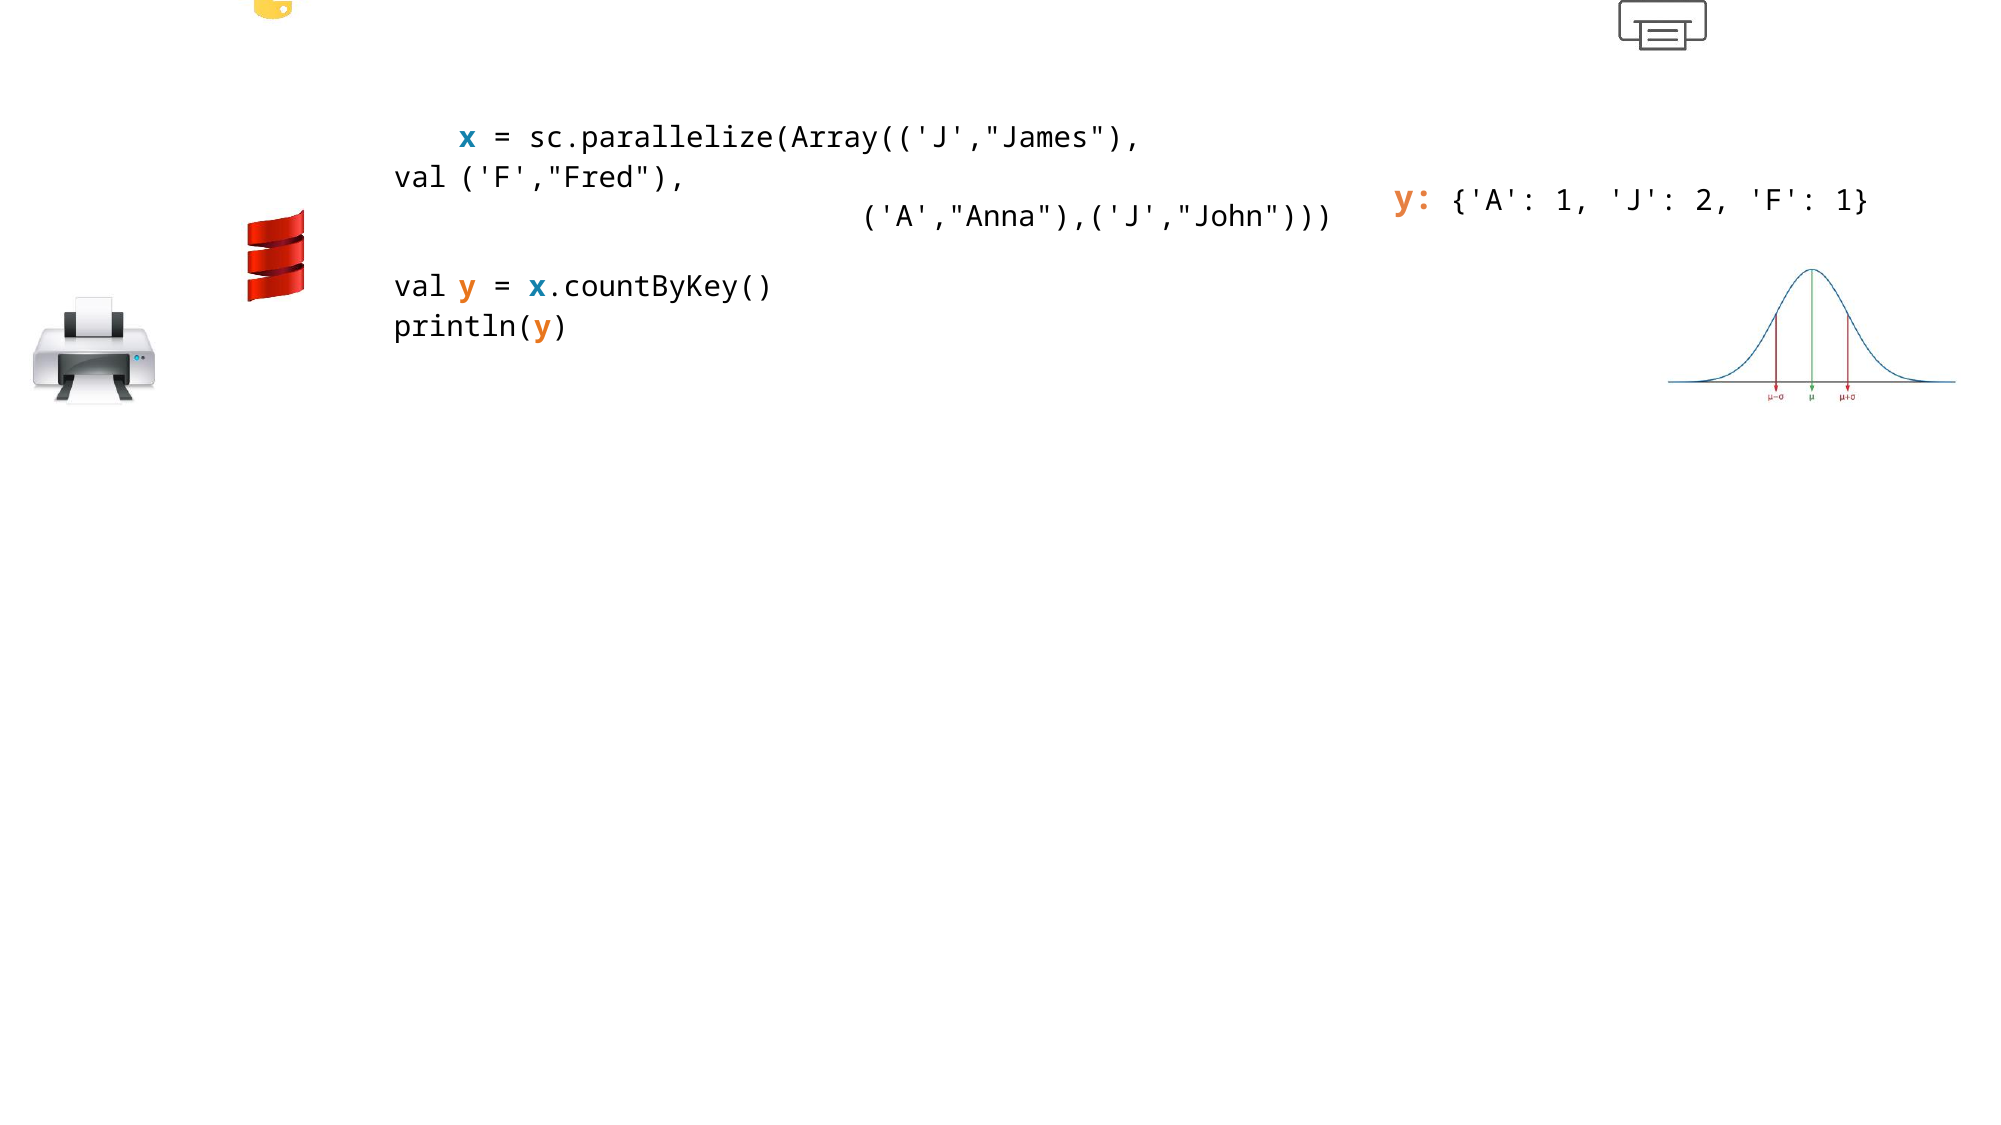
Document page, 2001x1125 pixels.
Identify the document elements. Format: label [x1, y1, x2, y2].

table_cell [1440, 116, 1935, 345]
picture [29, 293, 157, 407]
picture [1618, 0, 1707, 62]
picture [226, 0, 319, 26]
picture [1661, 263, 1962, 407]
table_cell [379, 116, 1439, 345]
picture [241, 208, 305, 302]
